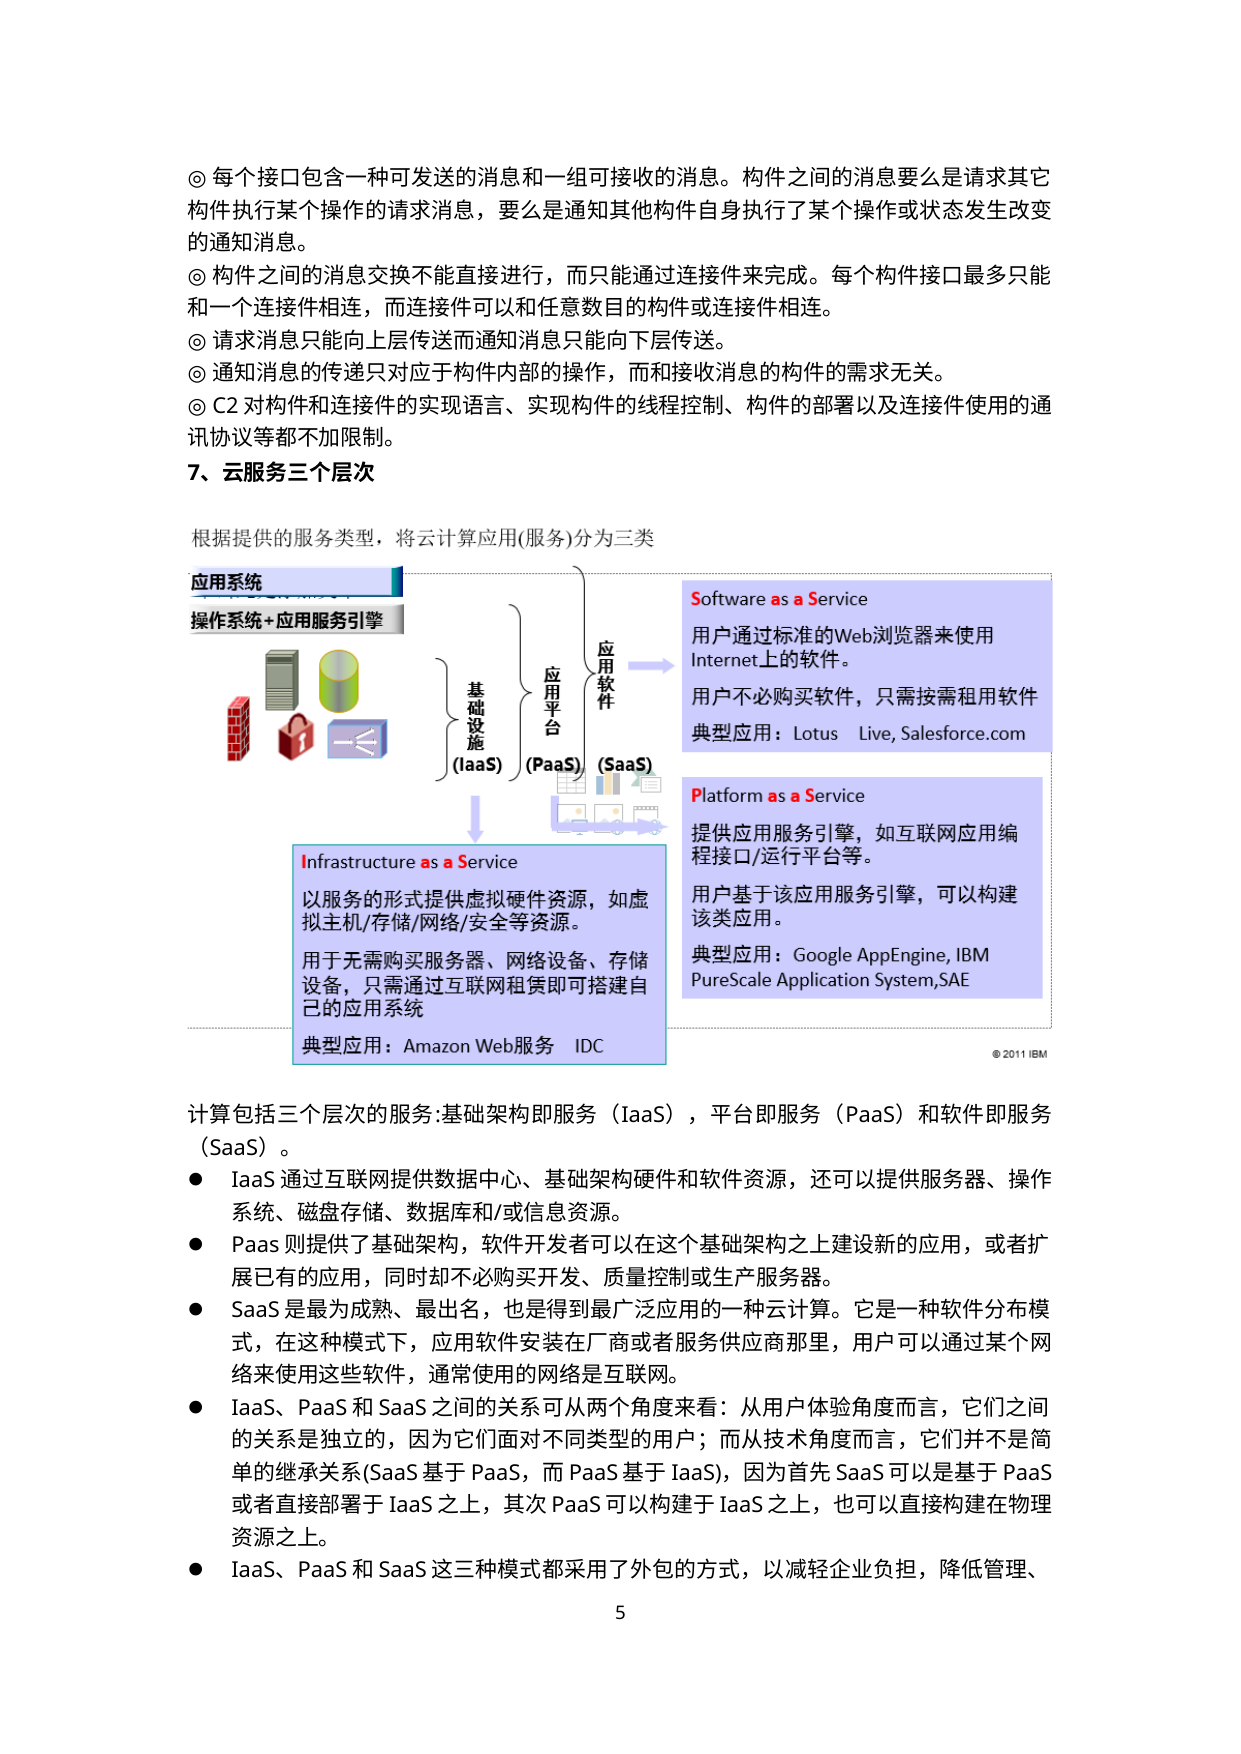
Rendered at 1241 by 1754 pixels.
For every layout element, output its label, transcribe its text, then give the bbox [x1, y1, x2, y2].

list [187, 1552, 1053, 1584]
list IaaS通过互联网提供数据中心、基础架构硬件和软件资源，还可以提供服务器、操作系统、磁盘存储、数据库和/或信息资源。 [187, 1162, 1053, 1227]
text ◎ 通知消息的传递只对应于构件内部的操作，而和接收消息的构件的需求无关。 [187, 355, 1053, 387]
list SaaS是最为成熟、最出名，也是得到最广泛应用的一种云计算。它是一种软件分布模式，在这种模式下，应用软件安装在厂商或者服务供应商那里，用户可以通过某个网络来使用这些软件，通常使用的网络是互联网。 [187, 1292, 1053, 1389]
subtitle 7、云服务三个层次 [187, 454, 1053, 487]
text ◎ 每个接口包含一种可发送的消息和一组可接收的消息。构件之间的消息要么是请求其它构件执行某个操作的请求消息，要么是通知其他构件自身执行了某个操作或状态发生改变的通知消息。 [187, 160, 1053, 257]
text 计算包括三个层次的服务:基础架构即服务（IaaS），平台即服务（PaaS）和软件即服务（SaaS）。 [187, 1097, 1053, 1162]
list IaaS、PaaS和SaaS之间的关系可从两个角度来看：从用户体验角度而言，它们之间的关系是独立的，因为它们面对不同类型的用户；而从技术角度而言，它们并不是简单的继承关系(SaaS基于PaaS，而PaaS基于IaaS)，因为首先SaaS可以是基于PaaS或者直接部署于IaaS之上，其次PaaS可以构建于IaaS之上，也可以直接构建在物理资源之上。 [187, 1389, 1053, 1552]
text ◎ C2对构件和连接件的实现语言、实现构件的线程控制、构件的部署以及连接件使用的通讯协议等都不加限制。 [187, 387, 1053, 452]
list Paas则提供了基础架构，软件开发者可以在这个基础架构之上建设新的应用，或者扩展已有的应用，同时却不必购买开发、质量控制或生产服务器。 [187, 1227, 1053, 1292]
text ◎ 请求消息只能向上层传送而通知消息只能向下层传送。 [187, 322, 1053, 355]
text ◎ 构件之间的消息交换不能直接进行，而只能通过连接件来完成。每个构件接口最多只能和一个连接件相连，而连接件可以和任意数目的构件或连接件相连。 [187, 257, 1053, 322]
picture [187, 512, 1053, 1068]
